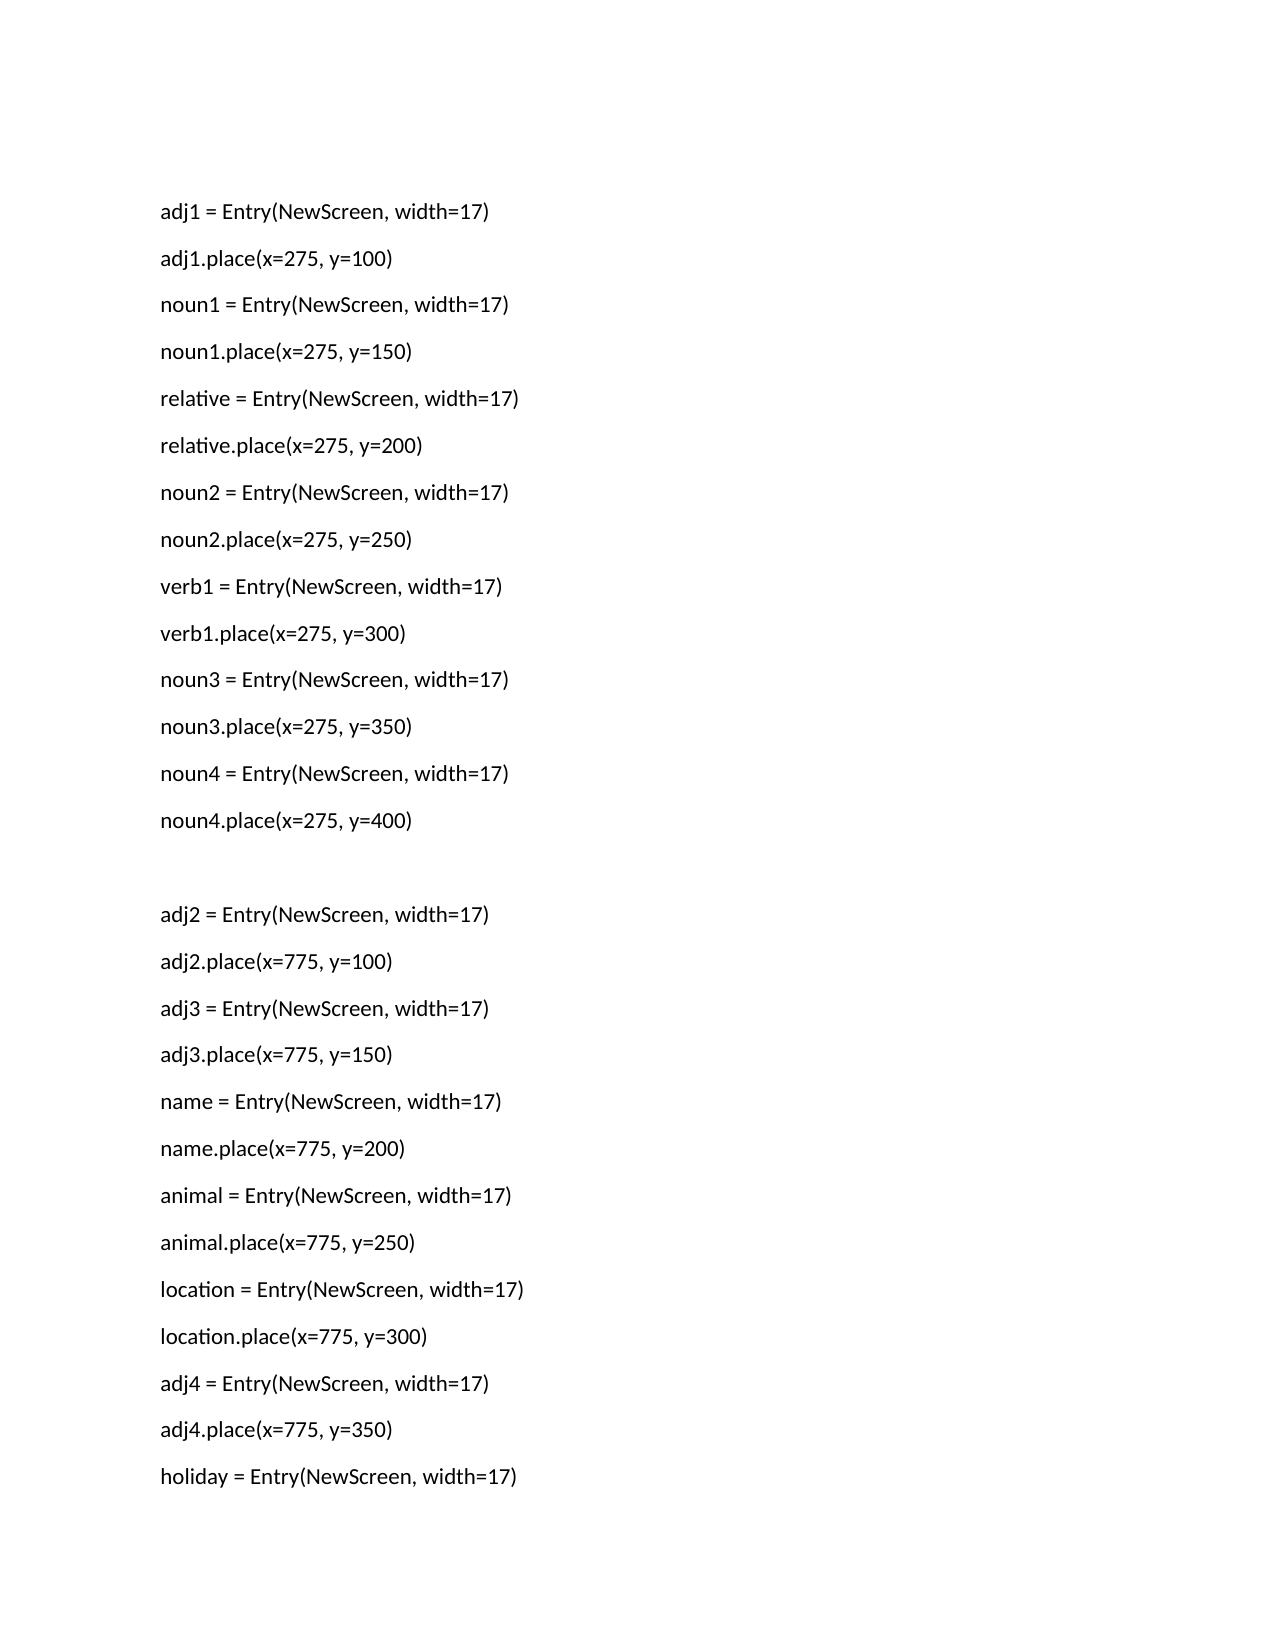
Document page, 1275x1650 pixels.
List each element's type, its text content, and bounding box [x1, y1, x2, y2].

text adj4 = Entry(NewScreen, width=17) [150, 1369, 1125, 1397]
text noun4.place(x=275, y=400) [150, 806, 1125, 834]
text adj1.place(x=275, y=100) [150, 244, 1125, 272]
text noun2.place(x=275, y=250) [150, 525, 1125, 553]
text verb1 = Entry(NewScreen, width=17) [150, 572, 1125, 600]
text relative.place(x=275, y=200) [150, 431, 1125, 459]
text location = Entry(NewScreen, width=17) [150, 1275, 1125, 1303]
text name = Entry(NewScreen, width=17) [150, 1087, 1125, 1116]
text adj1 = Entry(NewScreen, width=17) [150, 197, 1125, 225]
text adj4.place(x=775, y=350) [150, 1416, 1125, 1444]
text name.place(x=775, y=200) [150, 1134, 1125, 1162]
text noun1.place(x=275, y=150) [150, 337, 1125, 366]
text animal = Entry(NewScreen, width=17) [150, 1181, 1125, 1209]
text noun1 = Entry(NewScreen, width=17) [150, 291, 1125, 319]
text noun2 = Entry(NewScreen, width=17) [150, 478, 1125, 506]
text relative = Entry(NewScreen, width=17) [150, 384, 1125, 412]
text adj3.place(x=775, y=150) [150, 1041, 1125, 1069]
text animal.place(x=775, y=250) [150, 1228, 1125, 1256]
text noun4 = Entry(NewScreen, width=17) [150, 759, 1125, 787]
text holiday = Entry(NewScreen, width=17) [150, 1462, 1125, 1491]
text location.place(x=775, y=300) [150, 1322, 1125, 1350]
text adj3 = Entry(NewScreen, width=17) [150, 994, 1125, 1022]
text noun3 = Entry(NewScreen, width=17) [150, 666, 1125, 694]
text noun3.place(x=275, y=350) [150, 712, 1125, 741]
text adj2 = Entry(NewScreen, width=17) [150, 900, 1125, 928]
text verb1.place(x=275, y=300) [150, 619, 1125, 647]
text adj2.place(x=775, y=100) [150, 947, 1125, 975]
